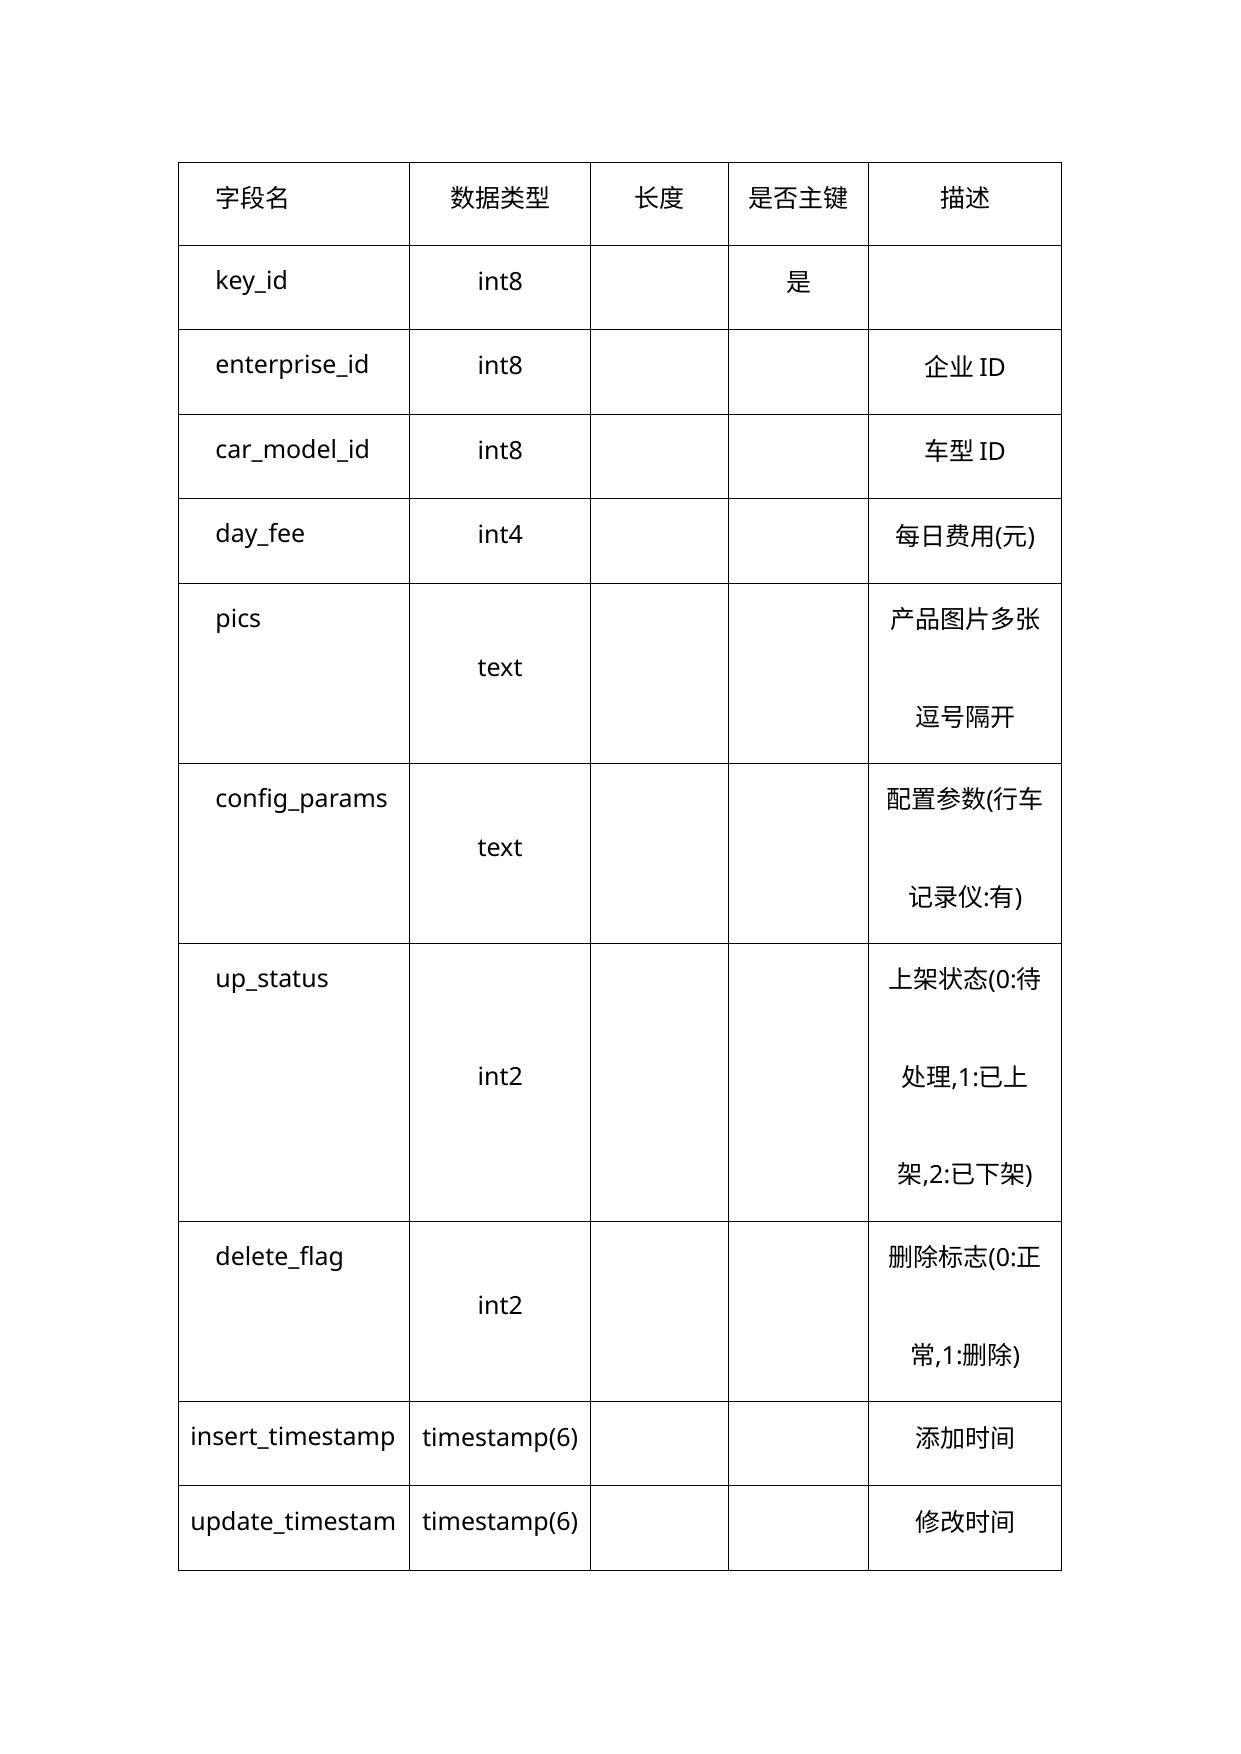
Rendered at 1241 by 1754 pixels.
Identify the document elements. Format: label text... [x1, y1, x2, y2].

table_cell [729, 1222, 868, 1401]
table_cell config_params [179, 764, 409, 943]
table_cell car_model_id [179, 415, 409, 498]
table_cell 车型ID [869, 415, 1061, 498]
table_cell [729, 944, 868, 1221]
table_cell [729, 584, 868, 763]
table_cell [591, 415, 728, 498]
table_cell [591, 1222, 728, 1401]
table_cell [591, 1486, 728, 1570]
table_cell 每日费用(元) [869, 499, 1061, 583]
table_cell insert_timestamp [179, 1402, 409, 1485]
table_cell [591, 499, 728, 583]
table_cell 配置参数(行车记录仪:有) [869, 764, 1061, 943]
table_cell day_fee [179, 499, 409, 583]
table_cell timestamp(6) [410, 1486, 590, 1570]
table_cell [869, 246, 1061, 329]
table_header 长度 [591, 163, 728, 245]
table_cell 修改时间 [869, 1486, 1061, 1570]
table_cell [729, 499, 868, 583]
table_cell [729, 415, 868, 498]
table_cell int8 [410, 246, 590, 329]
table_cell timestamp(6) [410, 1402, 590, 1485]
table_cell enterprise_id [179, 330, 409, 414]
table_cell int8 [410, 415, 590, 498]
table_cell pics [179, 584, 409, 763]
table_cell int2 [410, 1222, 590, 1401]
table_cell text [410, 764, 590, 943]
table_cell int8 [410, 330, 590, 414]
table_cell [591, 764, 728, 943]
table_cell int4 [410, 499, 590, 583]
table_cell 产品图片多张逗号隔开 [869, 584, 1061, 763]
table_cell text [410, 584, 590, 763]
table_cell [591, 330, 728, 414]
table_cell int2 [410, 944, 590, 1221]
table_cell update_timestamp [179, 1486, 409, 1570]
table_cell up_status [179, 944, 409, 1221]
table_cell 删除标志(0:正常,1:删除) [869, 1222, 1061, 1401]
table_cell [729, 1486, 868, 1570]
table_header 是否主键 [729, 163, 868, 245]
table_cell [591, 944, 728, 1221]
table_cell [729, 330, 868, 414]
table_cell delete_flag [179, 1222, 409, 1401]
table_cell [729, 764, 868, 943]
table_cell [591, 584, 728, 763]
table_cell 是 [729, 246, 868, 329]
table_cell 上架状态(0:待处理,1:已上架,2:已下架) [869, 944, 1061, 1221]
table_cell key_id [179, 246, 409, 329]
table_header 数据类型 [410, 163, 590, 245]
table_header 字段名 [179, 163, 409, 245]
table_cell 添加时间 [869, 1402, 1061, 1485]
table_header 描述 [869, 163, 1061, 245]
table_cell [591, 1402, 728, 1485]
table_cell [729, 1402, 868, 1485]
table_cell [591, 246, 728, 329]
table_cell 企业ID [869, 330, 1061, 414]
